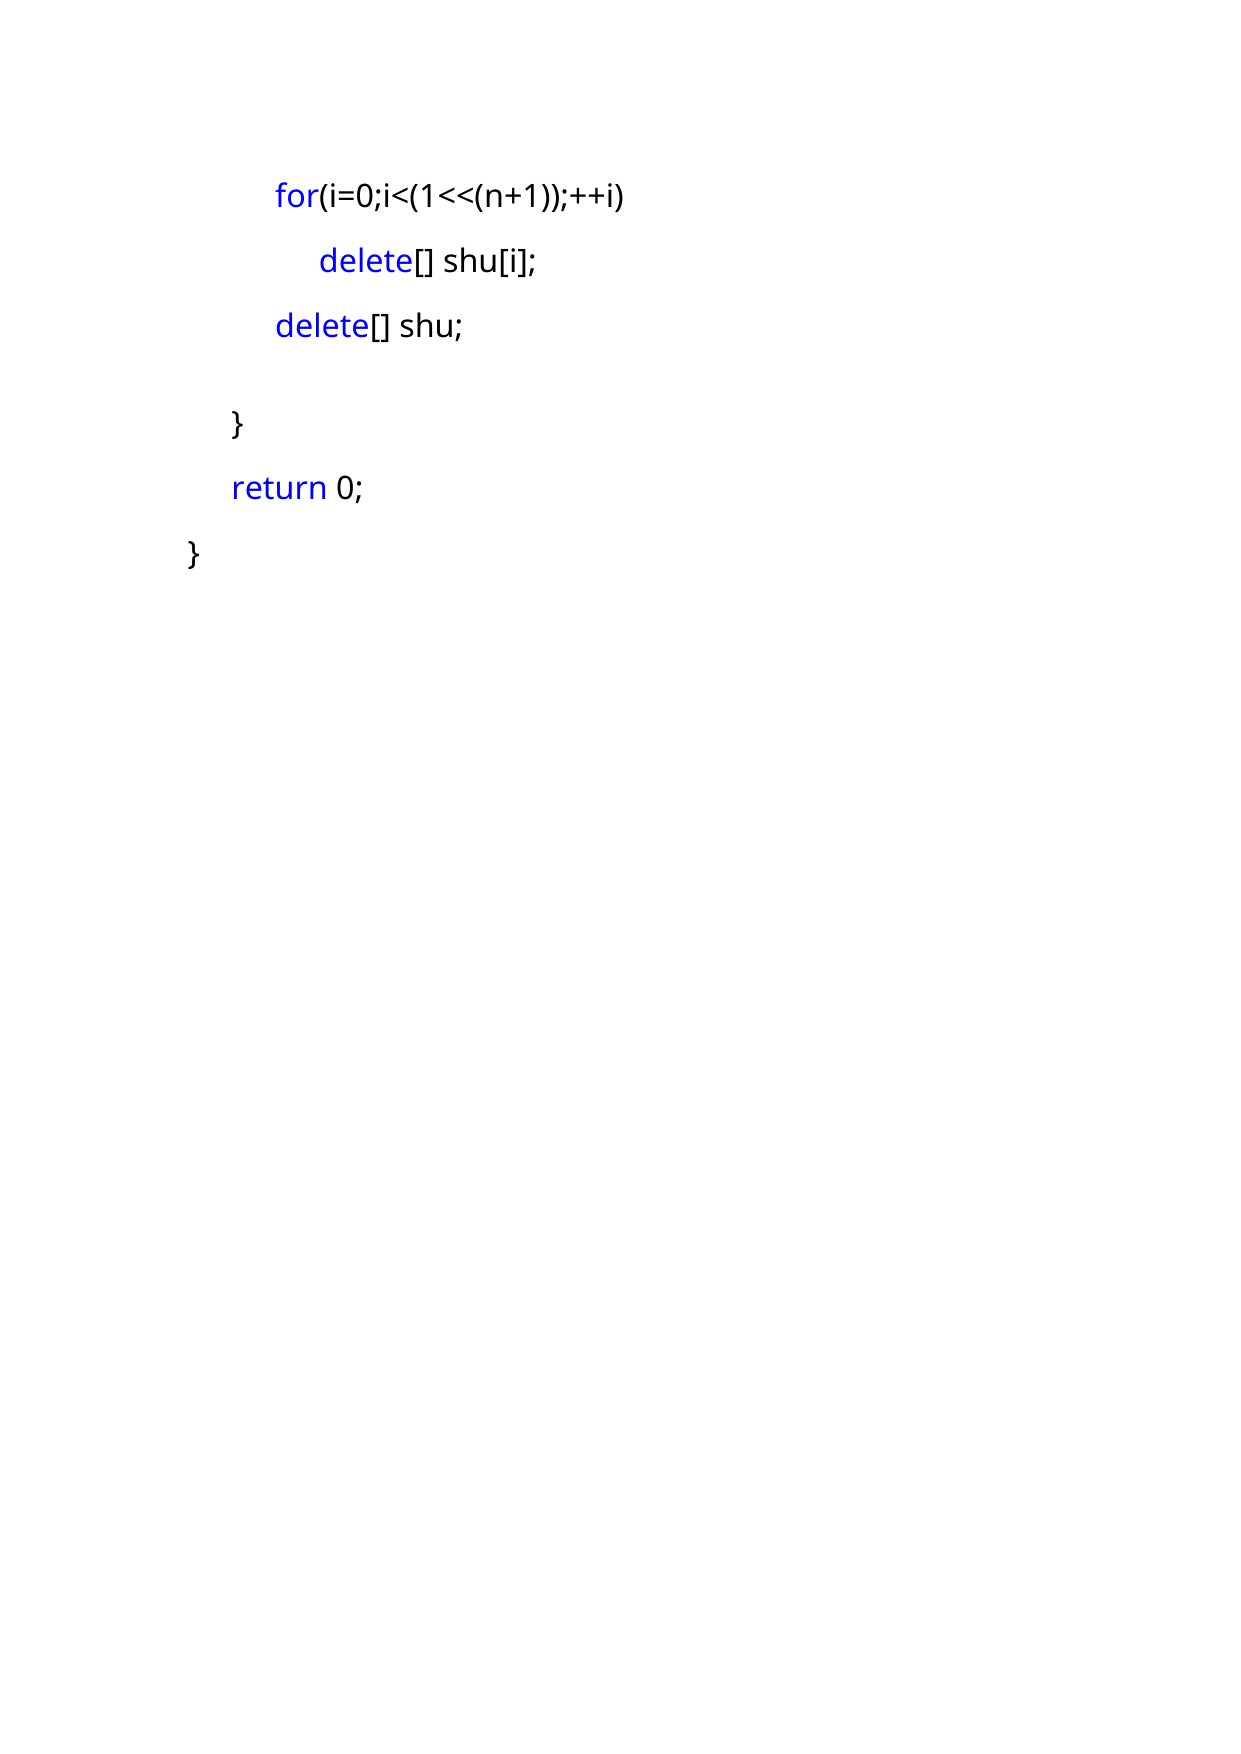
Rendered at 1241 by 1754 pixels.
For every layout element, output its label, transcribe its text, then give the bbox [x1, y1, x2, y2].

text } [187, 519, 1053, 584]
text for(i=0;i<(1<<(n+1));++i) [187, 162, 1053, 227]
text delete[] shu; [187, 292, 1053, 357]
text } [187, 389, 1053, 454]
text return 0; [187, 454, 1053, 519]
text delete[] shu[i]; [187, 227, 1053, 292]
